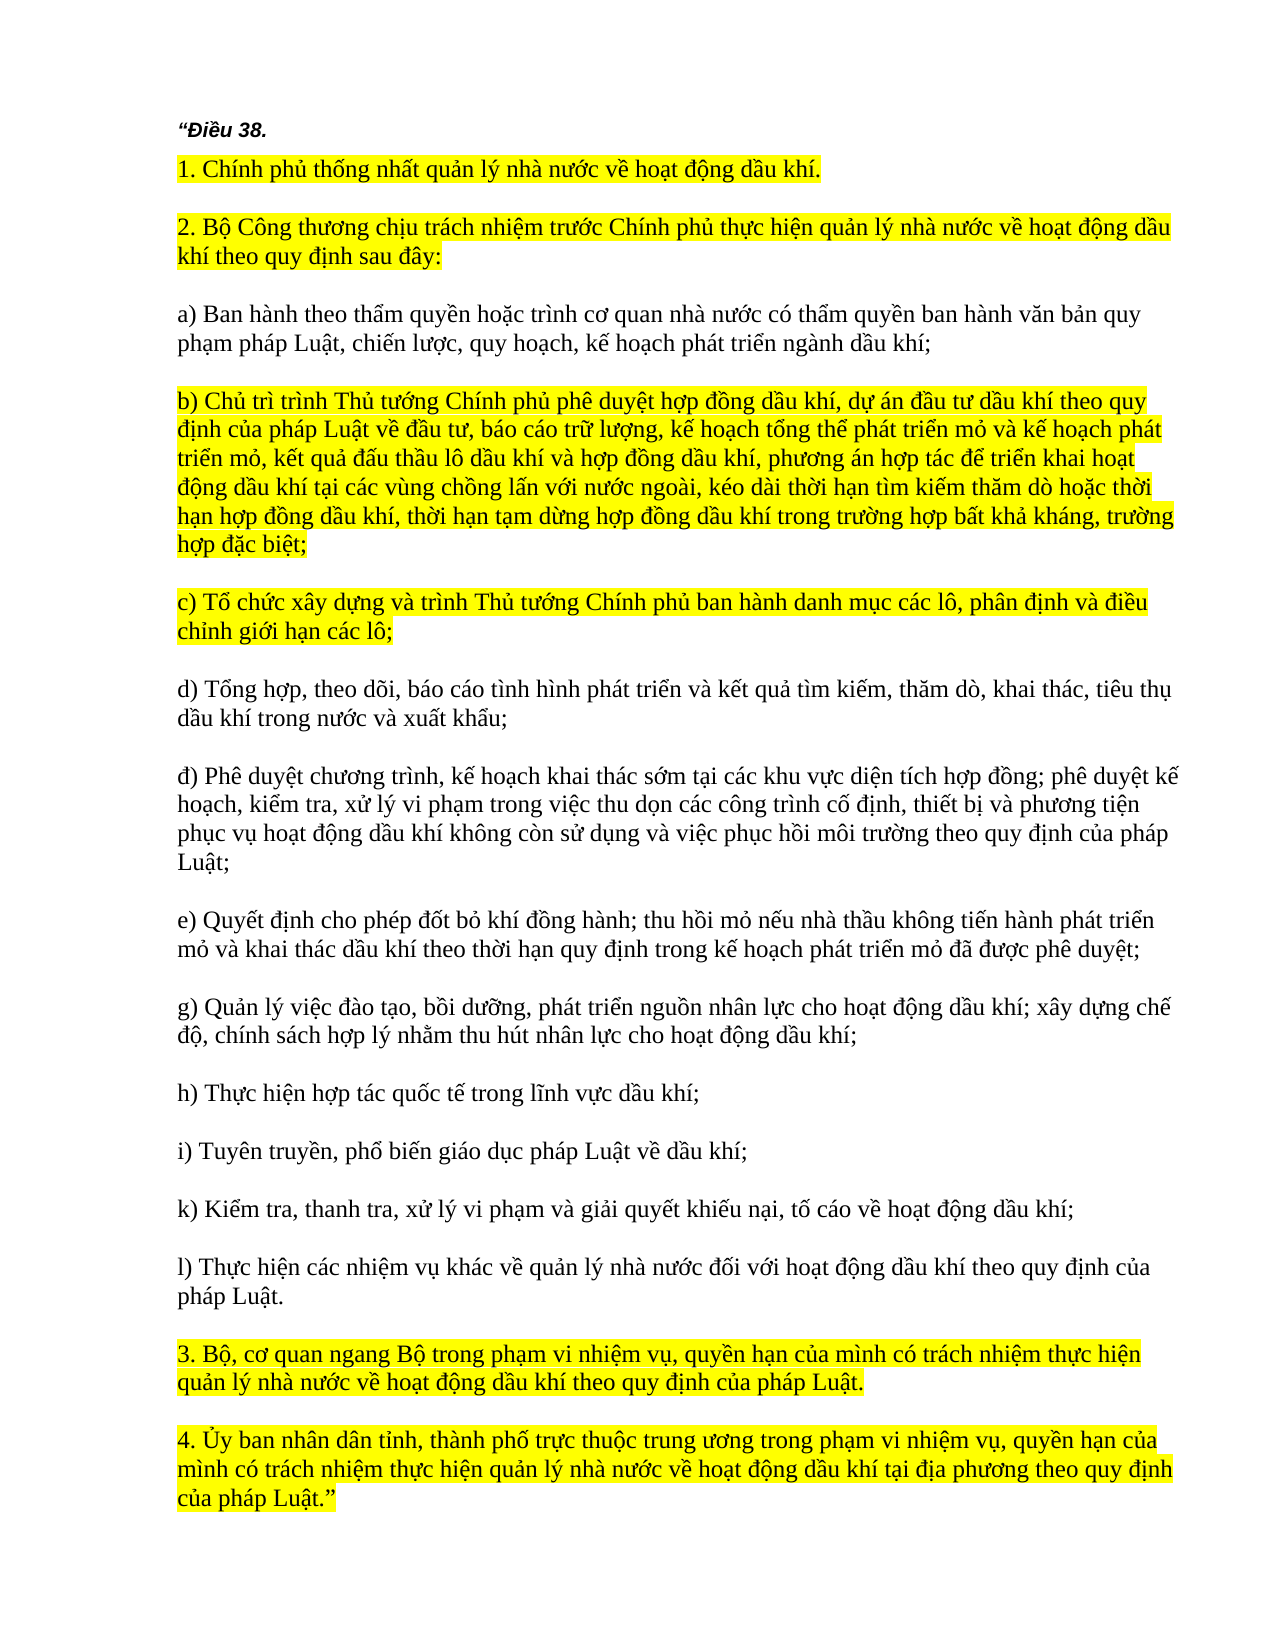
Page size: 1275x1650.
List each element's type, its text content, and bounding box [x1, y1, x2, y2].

text g) Quản lý việc đào tạo, bồi dưỡng, phát triển nguồn nhân lực cho hoạt động dầu khí; xây dựng chế độ, chính sách hợp lý nhằm thu hút nhân lực cho hoạt động dầu khí; [177, 992, 1186, 1049]
text b) Chủ trì trình Thủ tướng Chính phủ phê duyệt hợp đồng dầu khí, dự án đầu tư dầu khí theo quy định của pháp Luật về đầu tư, báo cáo trữ lượng, kế hoạch tổng thể phát triển mỏ và kế hoạch phát triển mỏ, kết quả đấu thầu lô dầu khí và hợp đồng dầu khí, phương án hợp tác để triển khai hoạt động dầu khí tại các vùng chồng lấn với nước ngoài, kéo dài thời hạn tìm kiếm thăm dò hoặc thời hạn hợp đồng dầu khí, thời hạn tạm dừng hợp đồng dầu khí trong trường hợp bất khả kháng, trường hợp đặc biệt; [177, 386, 1186, 558]
text k) Kiểm tra, thanh tra, xử lý vi phạm và giải quyết khiếu nại, tố cáo về hoạt động dầu khí; [177, 1194, 1186, 1223]
text l) Thực hiện các nhiệm vụ khác về quản lý nhà nước đối với hoạt động dầu khí theo quy định của pháp Luật. [177, 1252, 1186, 1309]
subtitle “Điều 38. [177, 118, 1186, 142]
text 4. Ủy ban nhân dân tỉnh, thành phố trực thuộc trung ương trong phạm vi nhiệm vụ, quyền hạn của mình có trách nhiệm thực hiện quản lý nhà nước về hoạt động dầu khí tại địa phương theo quy định của pháp Luật.” [336, 1425, 1186, 1512]
text 2. Bộ Công thương chịu trách nhiệm trước Chính phủ thực hiện quản lý nhà nước về hoạt động dầu khí theo quy định sau đây: [177, 212, 1186, 270]
text 3. Bộ, cơ quan ngang Bộ trong phạm vi nhiệm vụ, quyền hạn của mình có trách nhiệm thực hiện quản lý nhà nước về hoạt động dầu khí theo quy định của pháp Luật. [177, 1339, 1186, 1396]
text h) Thực hiện hợp tác quốc tế trong lĩnh vực dầu khí; [177, 1078, 1186, 1107]
text 1. Chính phủ thống nhất quản lý nhà nước về hoạt động dầu khí. [177, 154, 1186, 183]
text đ) Phê duyệt chương trình, kế hoạch khai thác sớm tại các khu vực diện tích hợp đồng; phê duyệt kế hoạch, kiểm tra, xử lý vi phạm trong việc thu dọn các công trình cố định, thiết bị và phương tiện phục vụ hoạt động dầu khí không còn sử dụng và việc phục hồi môi trường theo quy định của pháp Luật; [177, 761, 1186, 876]
text c) Tổ chức xây dựng và trình Thủ tướng Chính phủ ban hành danh mục các lô, phân định và điều chỉnh giới hạn các lô; [177, 587, 1186, 645]
text d) Tổng hợp, theo dõi, báo cáo tình hình phát triển và kết quả tìm kiếm, thăm dò, khai thác, tiêu thụ dầu khí trong nước và xuất khẩu; [177, 674, 1186, 732]
text a) Ban hành theo thẩm quyền hoặc trình cơ quan nhà nước có thẩm quyền ban hành văn bản quy phạm pháp Luật, chiến lược, quy hoạch, kế hoạch phát triển ngành dầu khí; [177, 299, 1186, 357]
text e) Quyết định cho phép đốt bỏ khí đồng hành; thu hồi mỏ nếu nhà thầu không tiến hành phát triển mỏ và khai thác dầu khí theo thời hạn quy định trong kế hoạch phát triển mỏ đã được phê duyệt; [177, 905, 1186, 962]
text i) Tuyên truyền, phổ biến giáo dục pháp Luật về dầu khí; [177, 1136, 1186, 1165]
